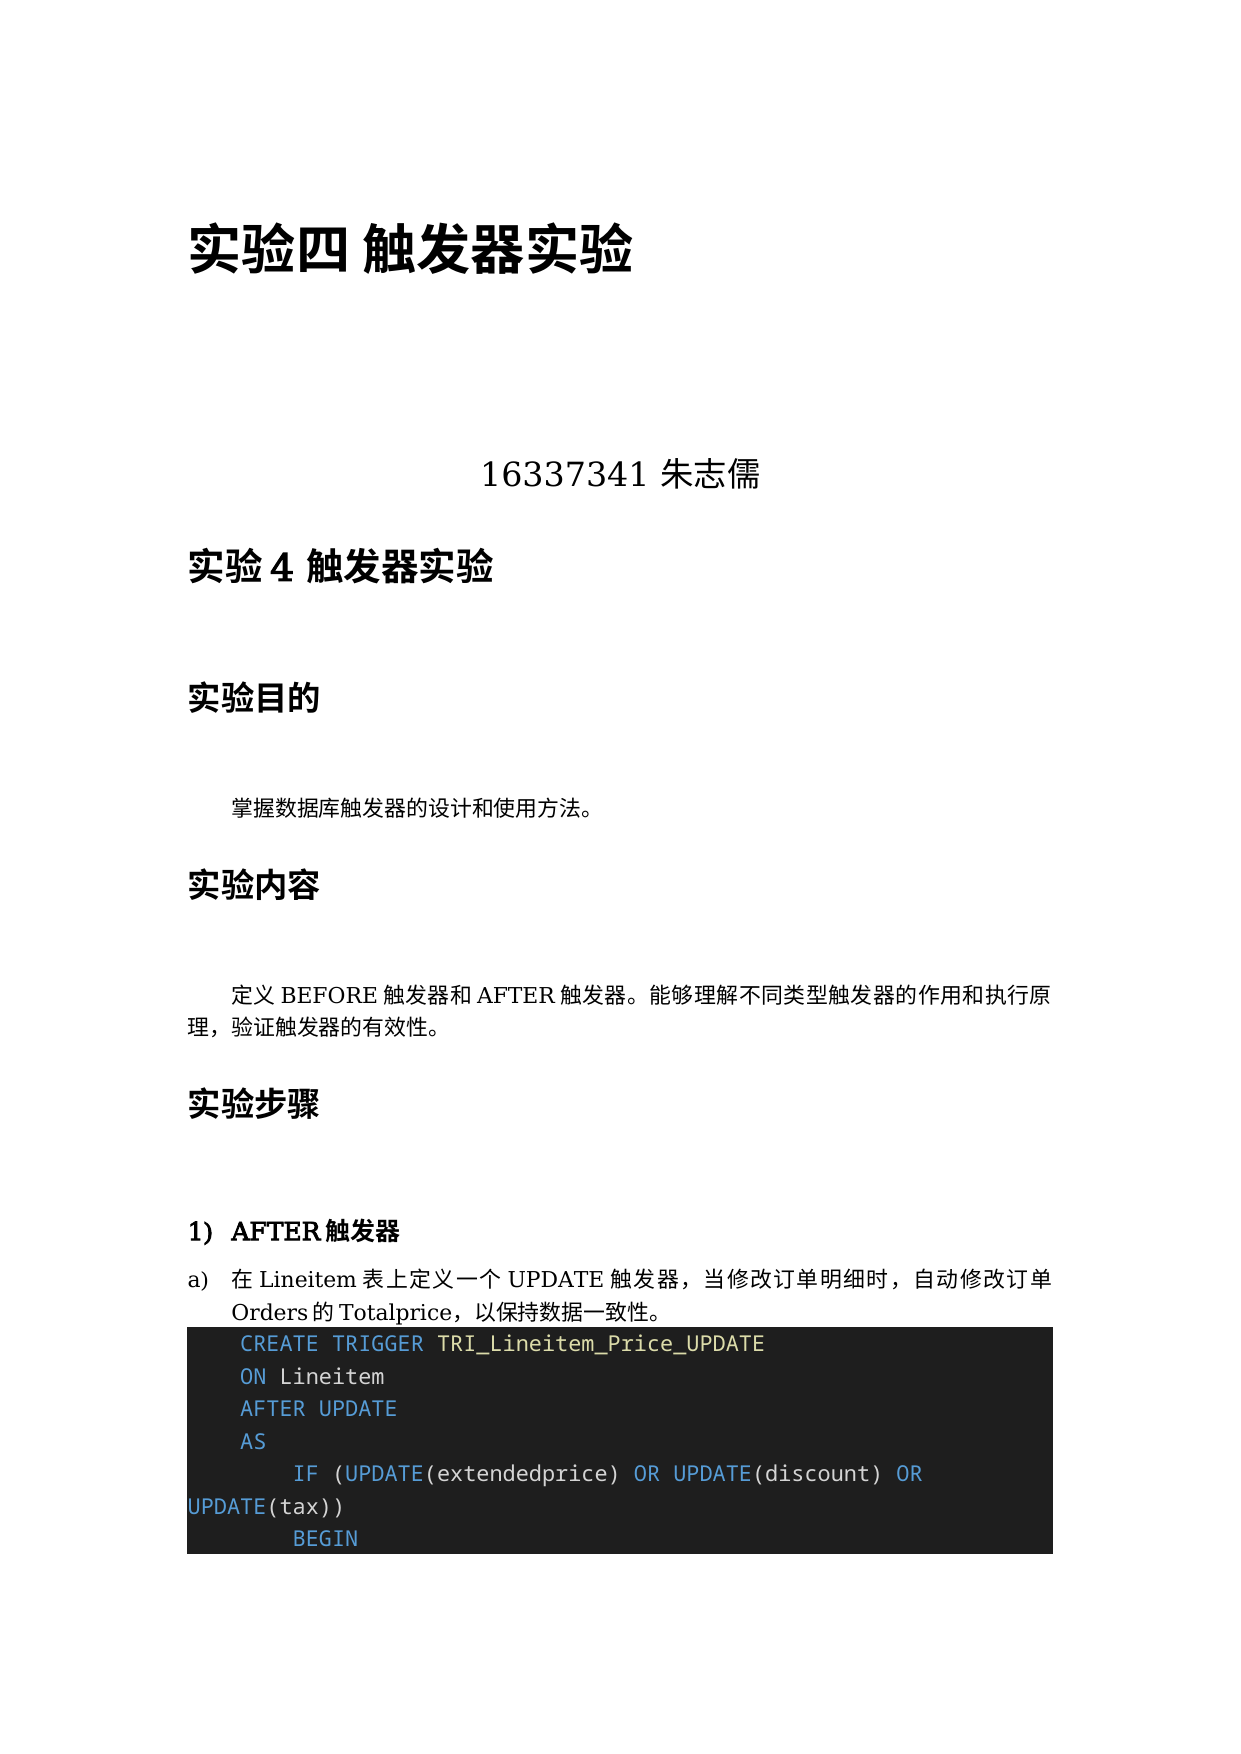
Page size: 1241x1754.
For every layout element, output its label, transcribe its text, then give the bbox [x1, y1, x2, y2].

subtitle 实验4 触发器实验 [187, 532, 1053, 597]
text AS [187, 1424, 1053, 1457]
subtitle 实验四 触发器实验 [187, 197, 1053, 295]
text 掌握数据库触发器的设计和使用方法。 [187, 791, 1053, 823]
text 定义BEFORE触发器和AFTER触发器。能够理解不同类型触发器的作用和执行原理，验证触发器的有效性。 [187, 977, 1053, 1042]
text AFTER UPDATE [187, 1392, 1053, 1424]
text IF (UPDATE(extendedprice) OR UPDATE(discount) OR UPDATE(tax)) [187, 1457, 1053, 1522]
text CREATE TRIGGER TRI_Lineitem_Price_UPDATE [187, 1327, 1053, 1359]
subtitle 实验目的 [187, 663, 1053, 728]
text ON Lineitem [187, 1359, 1053, 1392]
subtitle 实验步骤 [187, 1069, 1053, 1134]
text BEGIN [187, 1522, 1053, 1554]
list AFTER触发器 [187, 1197, 1053, 1262]
list 在Lineitem表上定义一个UPDATE触发器，当修改订单明细时，自动修改订单Orders的Totalprice，以保持数据一致性。 [187, 1262, 1053, 1327]
text 16337341 朱志儒 [187, 440, 1053, 505]
subtitle 实验内容 [187, 850, 1053, 915]
